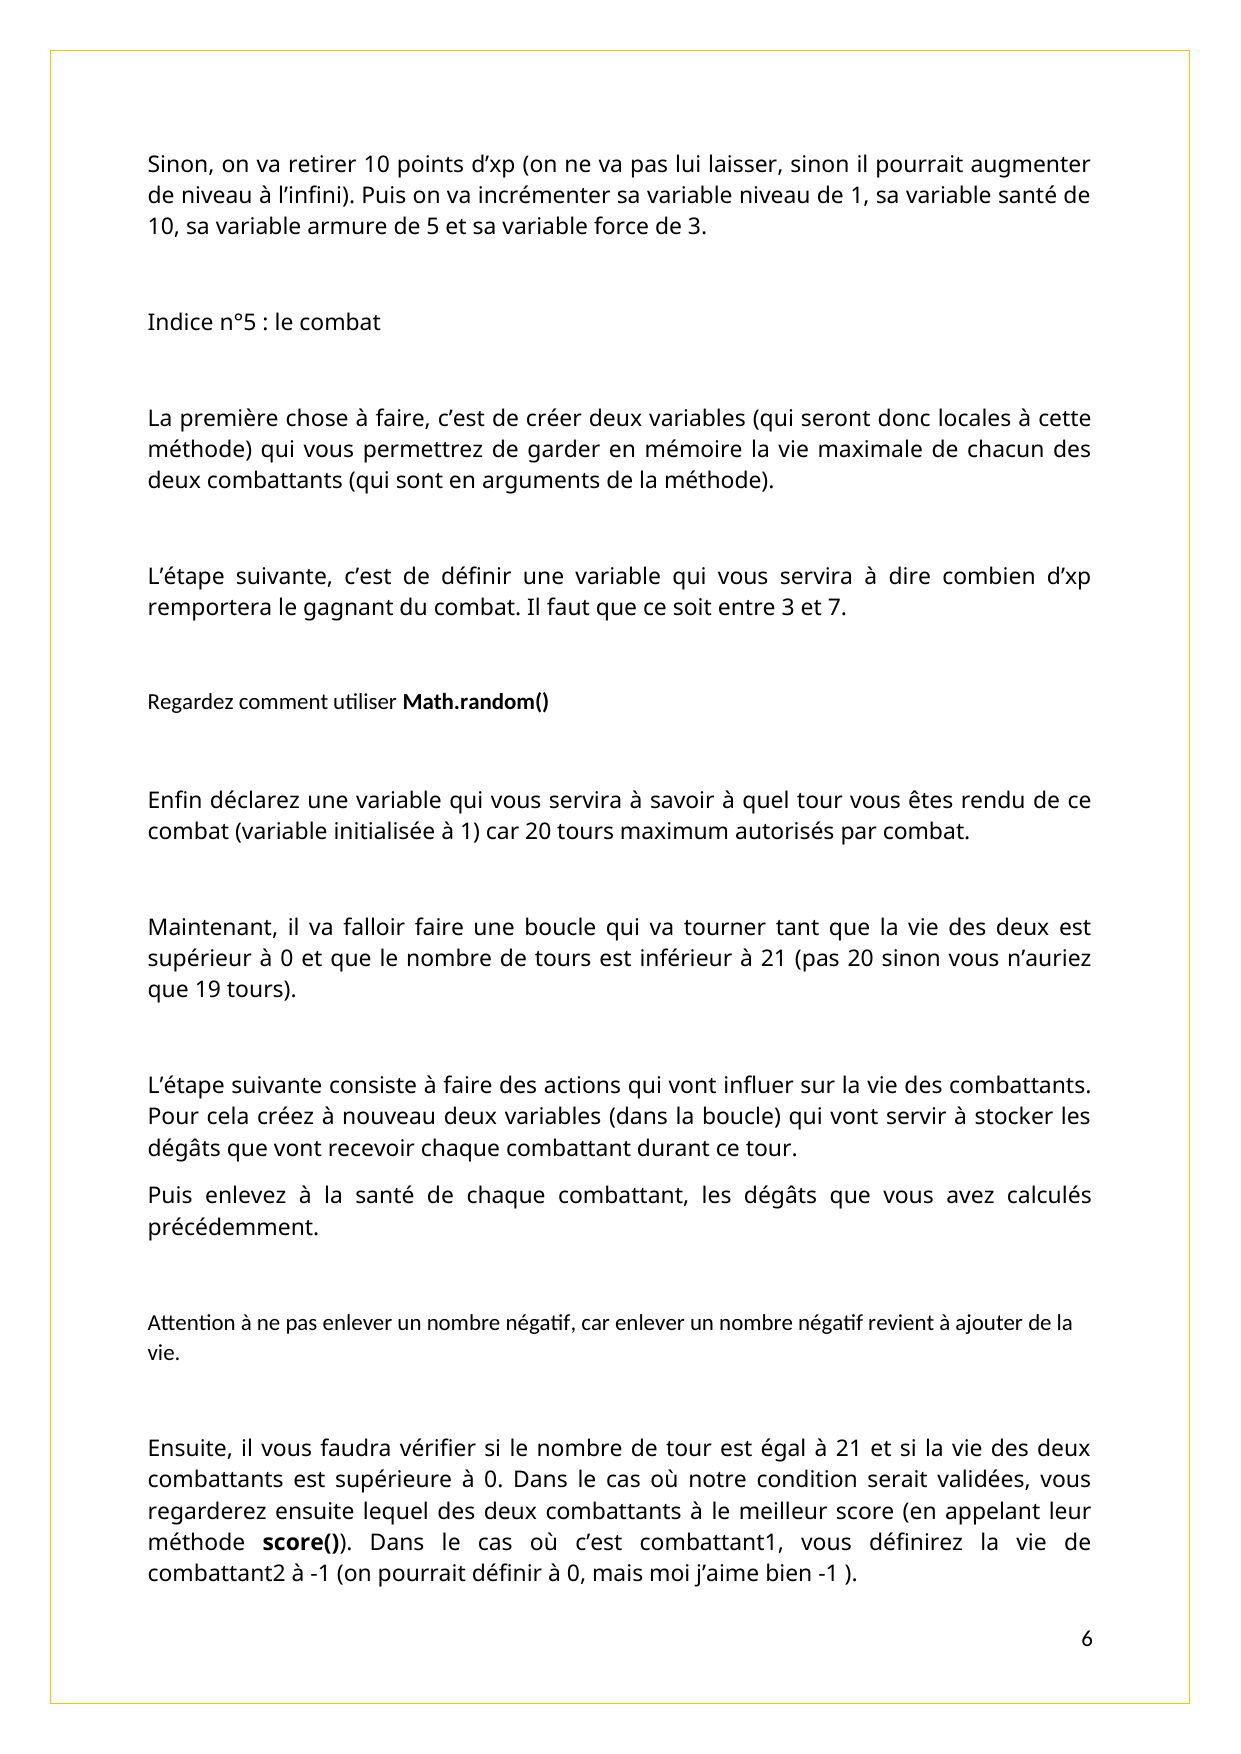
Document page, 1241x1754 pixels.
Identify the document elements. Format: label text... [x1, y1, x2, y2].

text Attention à ne pas enlever un nombre négatif, car enlever un nombre négatif revient à ajouter de la vie. [147, 1308, 1093, 1366]
text L’étape suivante consiste à faire des actions qui vont influer sur la vie des combattants. Pour cela créez à nouveau deux variables (dans la boucle) qui vont servir à stocker les dégâts que vont recevoir chaque combattant durant ce tour. [147, 1069, 1093, 1163]
text La première chose à faire, c’est de créer deux variables (qui seront donc locales à cette méthode) qui vous permettrez de garder en mémoire la vie maximale de chacun des deux combattants (qui sont en arguments de la méthode). [147, 402, 1093, 495]
text Maintenant, il va falloir faire une boucle qui va tourner tant que la vie des deux est supérieur à 0 et que le nombre de tours est inférieur à 21 (pas 20 sinon vous n’auriez que 19 tours). [147, 911, 1093, 1004]
text Indice n°5 : le combat [147, 306, 1093, 337]
text Puis enlevez à la santé de chaque combattant, les dégâts que vous avez calculés précédemment. [147, 1179, 1093, 1242]
text Regardez comment utiliser Math.random() [147, 687, 1093, 715]
text Sinon, on va retirer 10 points d’xp (on ne va pas lui laisser, sinon il pourrait augmenter de niveau à l’infini). Puis on va incrémenter sa variable niveau de 1, sa variable santé de 10, sa variable armure de 5 et sa variable force de 3. [147, 147, 1093, 241]
text L’étape suivante, c’est de définir une variable qui vous servira à dire combien d’xp remportera le gagnant du combat. Il faut que ce soit entre 3 et 7. [147, 560, 1093, 622]
text Enfin déclarez une variable qui vous servira à savoir à quel tour vous êtes rendu de ce combat (variable initialisée à 1) car 20 tours maximum autorisés par combat. [147, 783, 1093, 846]
text Ensuite, il vous faudra vérifier si le nombre de tour est égal à 21 et si la vie des deux combattants est supérieure à 0. Dans le cas où notre condition serait validées, vous regarderez ensuite lequel des deux combattants à le meilleur score (en appelant leur méthode score()). Dans le cas où c’est combattant1, vous définirez la vie de combattant2 à -1 (on pourrait définir à 0, mais moi j’aime bien -1 ). [147, 1432, 1093, 1588]
